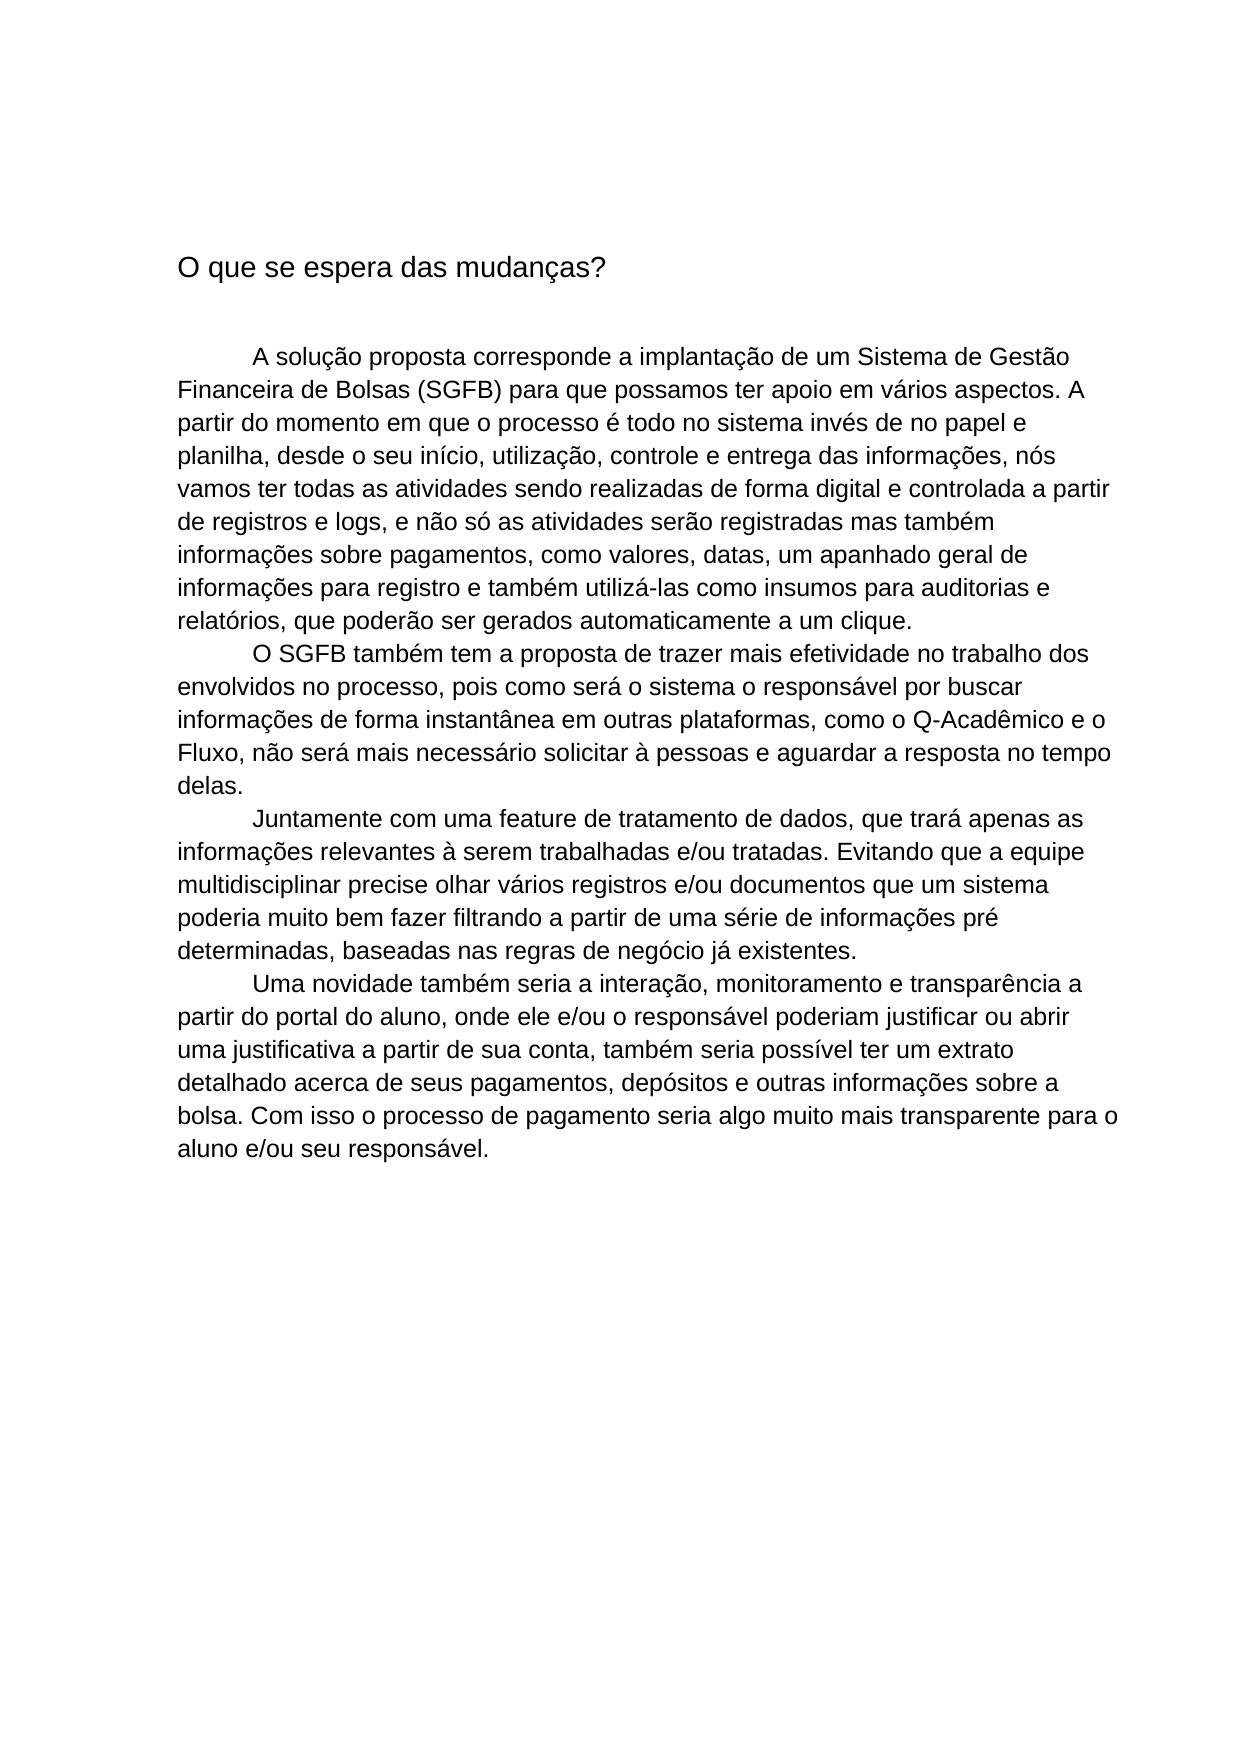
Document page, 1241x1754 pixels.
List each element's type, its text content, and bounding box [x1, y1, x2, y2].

text Uma novidade também seria a interação, monitoramento e transparência a partir do portal do aluno, onde ele e/ou o responsável poderiam justificar ou abrir uma justificativa a partir de sua conta, também seria possível ter um extrato detalhado acerca de seus pagamentos, depósitos e outras informações sobre a bolsa. Com isso o processo de pagamento seria algo muito mais transparente para o aluno e/ou seu responsável. [177, 969, 1122, 1163]
text O SGFB também tem a proposta de trazer mais efetividade no trabalho dos envolvidos no processo, pois como será o sistema o responsável por buscar informações de forma instantânea em outras plataformas, como o Q-Acadêmico e o Fluxo, não será mais necessário solicitar à pessoas e aguardar a resposta no tempo delas. [177, 639, 1122, 799]
subtitle O que se espera das mudanças? [177, 250, 1122, 283]
text Juntamente com uma feature de tratamento de dados, que trará apenas as informações relevantes à serem trabalhadas e/ou tratadas. Evitando que a equipe multidisciplinar precise olhar vários registros e/ou documentos que um sistema poderia muito bem fazer filtrando a partir de uma série de informações pré determinadas, baseadas nas regras de negócio já existentes. [177, 804, 1122, 965]
text A solução proposta corresponde a implantação de um Sistema de Gestão Financeira de Bolsas (SGFB) para que possamos ter apoio em vários aspectos. A partir do momento em que o processo é todo no sistema invés de no papel e planilha, desde o seu início, utilização, controle e entrega das informações, nós vamos ter todas as atividades sendo realizadas de forma digital e controlada a partir de registros e logs, e não só as atividades serão registradas mas também informações sobre pagamentos, como valores, datas, um apanhado geral de informações para registro e também utilizá-las como insumos para auditorias e relatórios, que poderão ser gerados automaticamente a um clique. [177, 342, 1122, 634]
